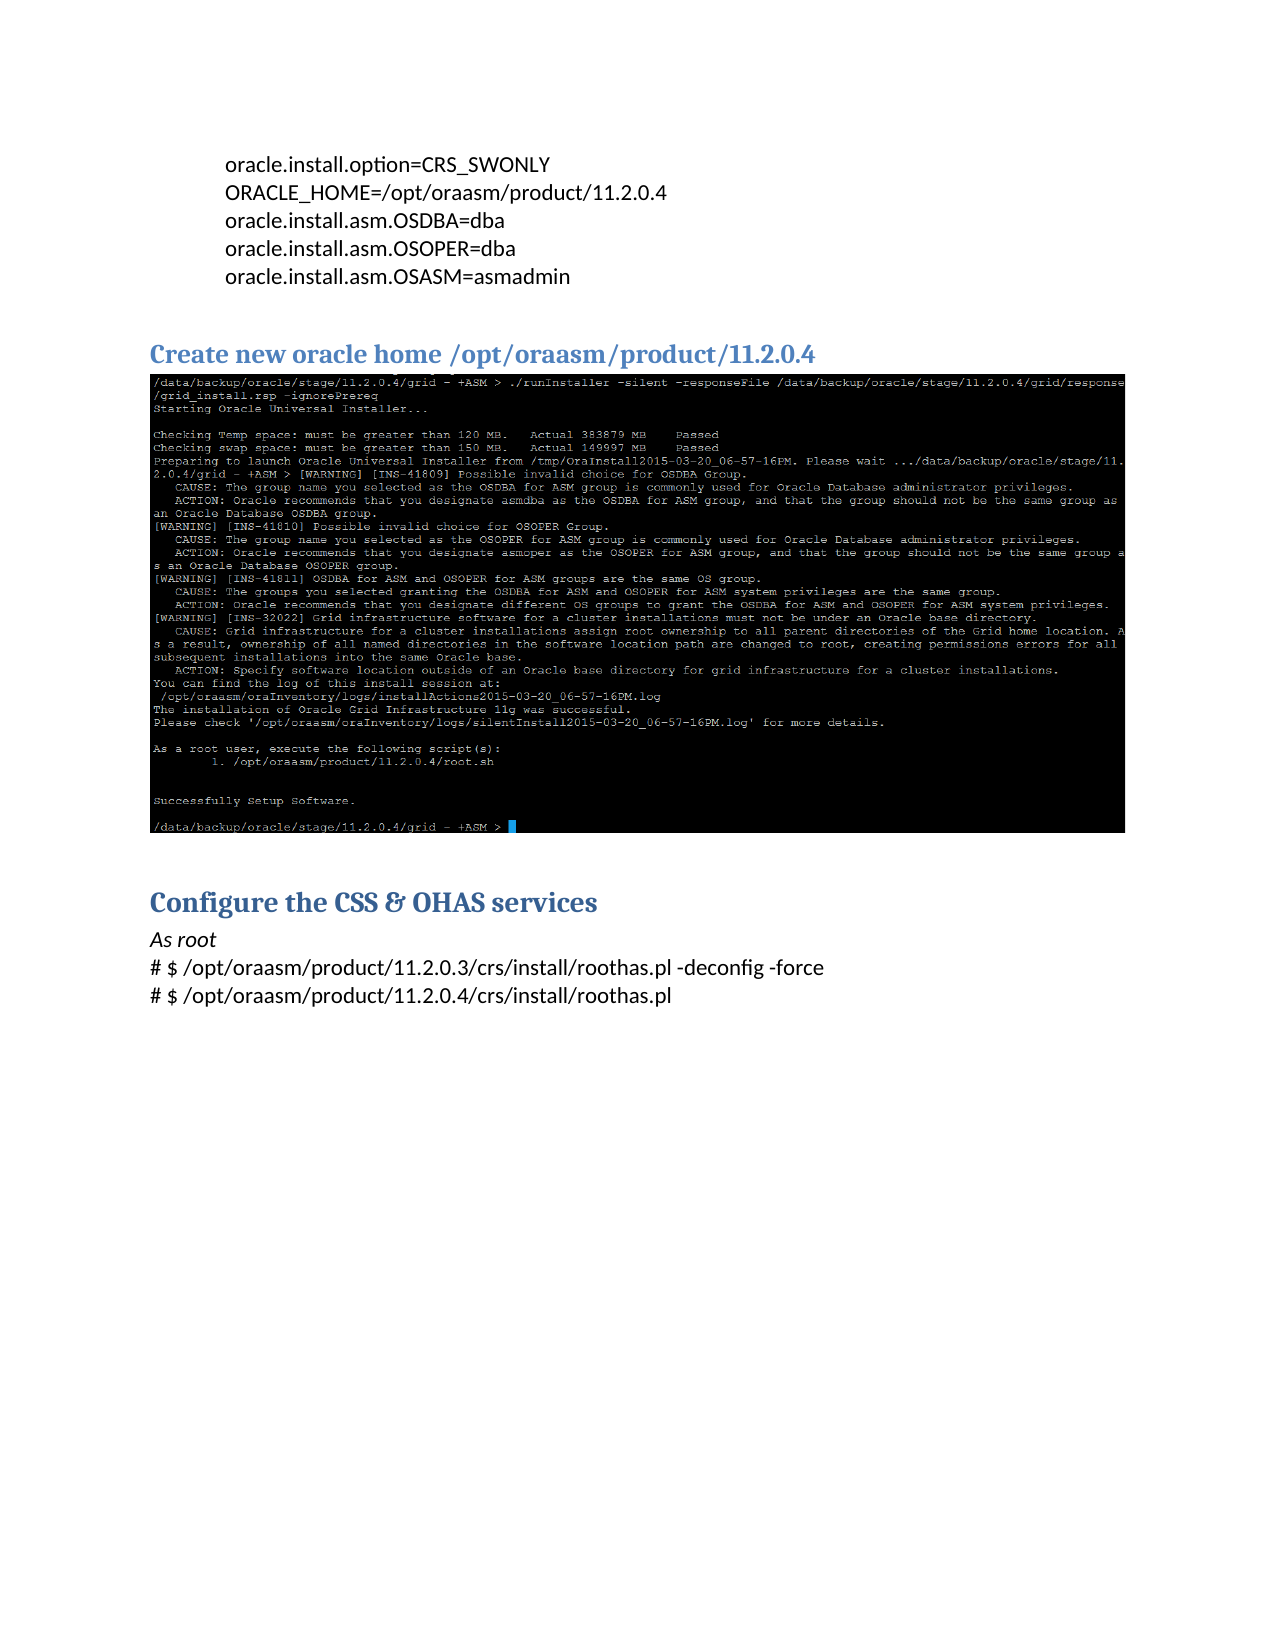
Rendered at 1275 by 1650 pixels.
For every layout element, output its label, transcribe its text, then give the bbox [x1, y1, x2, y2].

text oracle.install.option=CRS_SWONLY [225, 150, 1125, 178]
text ORACLE_HOME=/opt/oraasm/product/11.2.0.4 [225, 178, 1125, 206]
text As root [150, 925, 1125, 953]
text oracle.install.asm.OSDBA=dba [225, 206, 1125, 234]
picture [150, 374, 1125, 833]
subtitle Configure the CSS & OHAS services [150, 887, 1125, 920]
text # $ /opt/oraasm/product/11.2.0.4/crs/install/roothas.pl [150, 981, 1125, 1009]
text # $ /opt/oraasm/product/11.2.0.3/crs/install/roothas.pl -deconfig -force [150, 953, 1125, 981]
text oracle.install.asm.OSASM=asmadmin [225, 262, 1125, 290]
text oracle.install.asm.OSOPER=dba [225, 234, 1125, 262]
subtitle Create new oracle home /opt/oraasm/product/11.2.0.4 [150, 339, 1125, 370]
